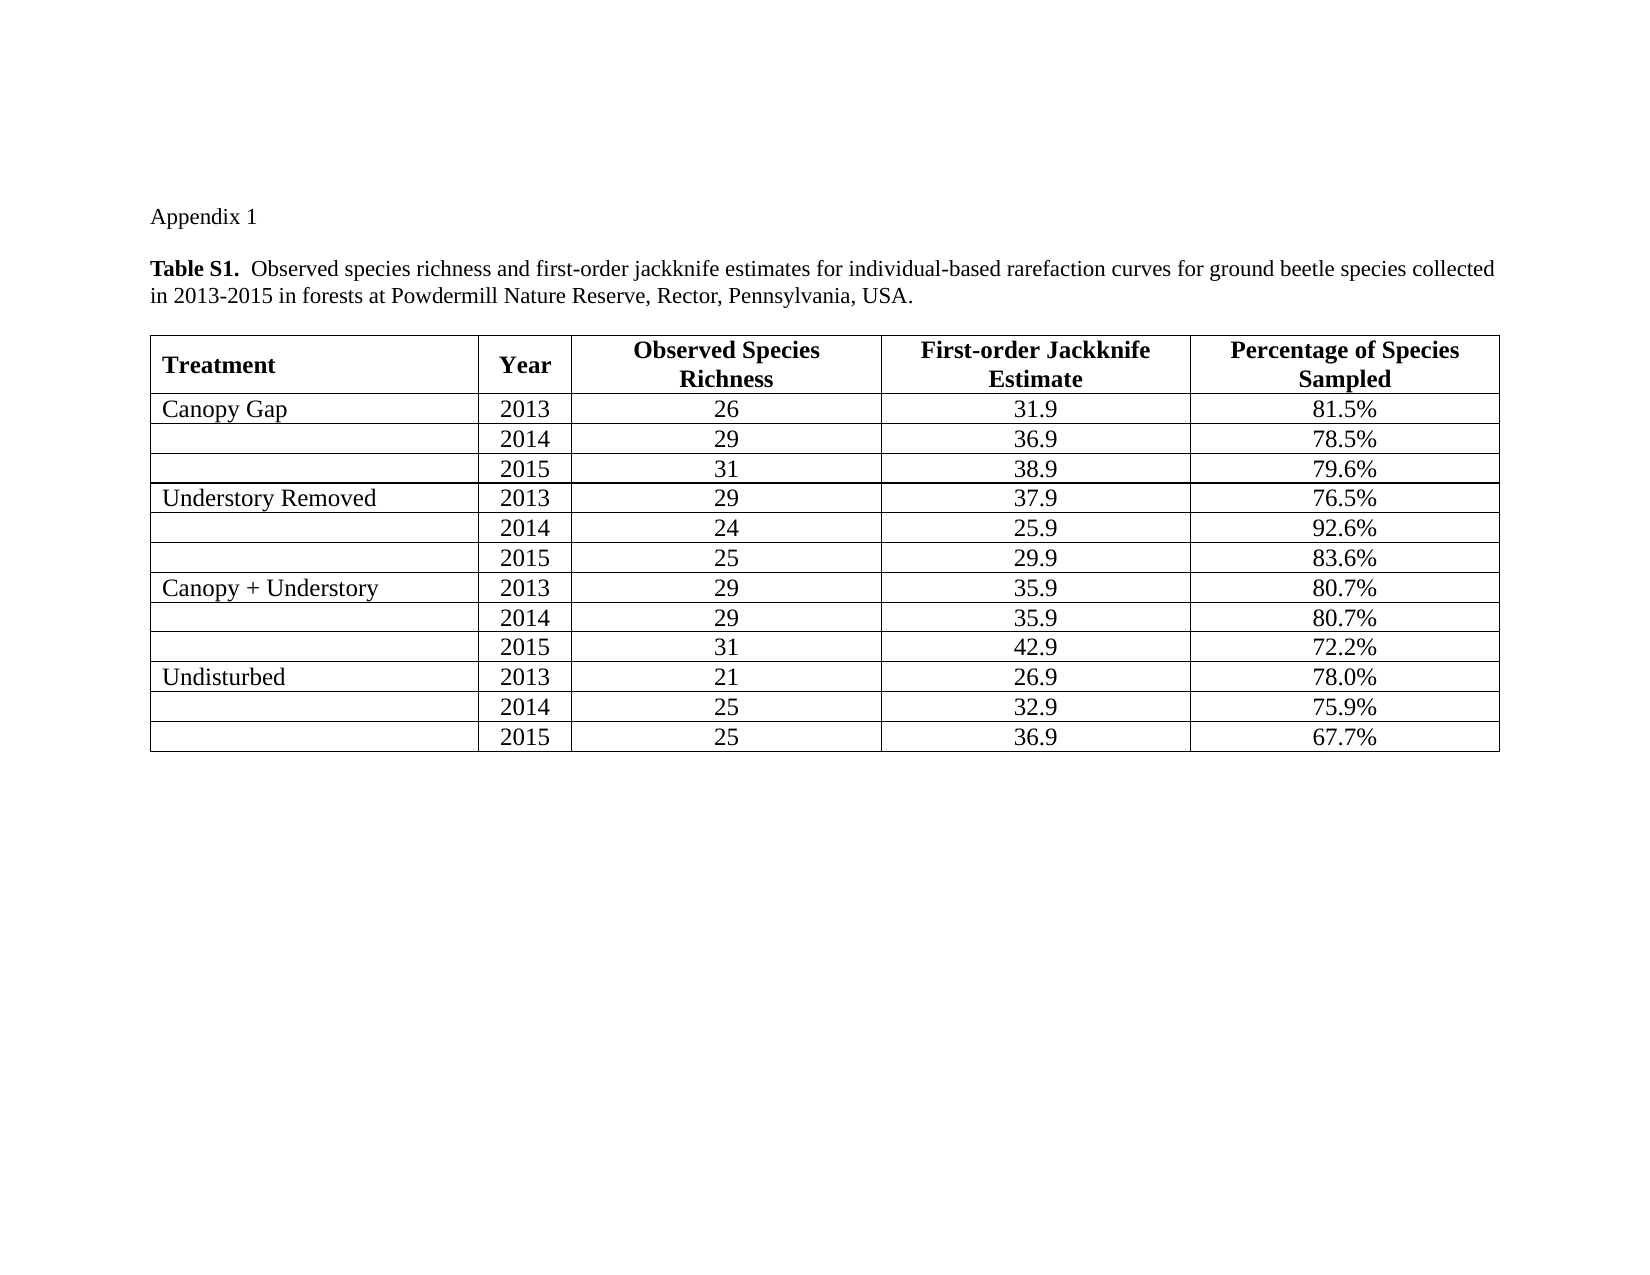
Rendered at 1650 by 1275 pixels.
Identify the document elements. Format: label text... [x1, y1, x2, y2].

table_cell 2015 [479, 632, 571, 661]
table_cell 75.9% [1191, 692, 1499, 721]
table_cell 31.9 [882, 394, 1190, 423]
table_cell [151, 632, 478, 661]
table_cell 36.9 [882, 424, 1190, 453]
table_cell Understory Removed [151, 484, 478, 512]
table_cell 35.9 [882, 573, 1190, 602]
table_cell 2014 [479, 424, 571, 453]
table_cell 80.7% [1191, 573, 1499, 602]
table_cell [151, 603, 478, 631]
table_cell 2013 [479, 394, 571, 423]
table_cell 72.2% [1191, 632, 1499, 661]
table_cell 83.6% [1191, 543, 1499, 572]
table_cell 21 [572, 662, 881, 691]
table_cell [151, 543, 478, 572]
table_cell 2013 [479, 662, 571, 691]
table_cell Canopy Gap [151, 394, 478, 423]
table_cell [151, 454, 478, 482]
table_cell 2015 [479, 722, 571, 751]
table_cell 2015 [479, 543, 571, 572]
table_cell 25.9 [882, 513, 1190, 542]
table_cell [151, 692, 478, 721]
table_cell 76.5% [1191, 484, 1499, 512]
table_cell [151, 513, 478, 542]
table_cell 29 [572, 603, 881, 631]
table_cell 29 [572, 484, 881, 512]
table_cell [151, 424, 478, 453]
table_cell Undisturbed [151, 662, 478, 691]
table_cell 2014 [479, 513, 571, 542]
table_cell 2015 [479, 454, 571, 482]
table_cell 31 [572, 632, 881, 661]
table_cell 26.9 [882, 662, 1190, 691]
table_cell 24 [572, 513, 881, 542]
table_cell 38.9 [882, 454, 1190, 482]
table_header Percentage of Species Sampled [1191, 336, 1499, 393]
table_cell 29 [572, 573, 881, 602]
table_cell 42.9 [882, 632, 1190, 661]
table_cell 2014 [479, 692, 571, 721]
table_cell 25 [572, 722, 881, 751]
table_cell 32.9 [882, 692, 1190, 721]
table_cell 2013 [479, 573, 571, 602]
table_cell 35.9 [882, 603, 1190, 631]
table_cell 78.5% [1191, 424, 1499, 453]
table_cell 2014 [479, 603, 571, 631]
table_cell 92.6% [1191, 513, 1499, 542]
table_header Year [479, 336, 571, 393]
table_cell 25 [572, 543, 881, 572]
table_cell 25 [572, 692, 881, 721]
table_cell 29 [572, 424, 881, 453]
table_cell 26 [572, 394, 881, 423]
table_cell Canopy + Understory [151, 573, 478, 602]
table_cell [151, 722, 478, 751]
table_cell 37.9 [882, 484, 1190, 512]
table_cell 79.6% [1191, 454, 1499, 482]
table_cell 36.9 [882, 722, 1190, 751]
table_cell 80.7% [1191, 603, 1499, 631]
table_cell 78.0% [1191, 662, 1499, 691]
table_header Treatment [151, 336, 478, 393]
table_header Observed Species Richness [572, 336, 881, 393]
text Table S1. Observed species richness and first-order jackknife estimates for individual-based rarefaction curves for ground beetle species collected in 2013-2015 in forests at Powdermill Nature Reserve, Rector, Pennsylvania, USA. [150, 255, 1500, 308]
table_cell 31 [572, 454, 881, 482]
table_cell 81.5% [1191, 394, 1499, 423]
table_header First-order Jackknife Estimate [882, 336, 1190, 393]
text Appendix 1 [150, 203, 1500, 229]
table_cell 2013 [479, 484, 571, 512]
table_cell 29.9 [882, 543, 1190, 572]
table_cell 67.7% [1191, 722, 1499, 751]
